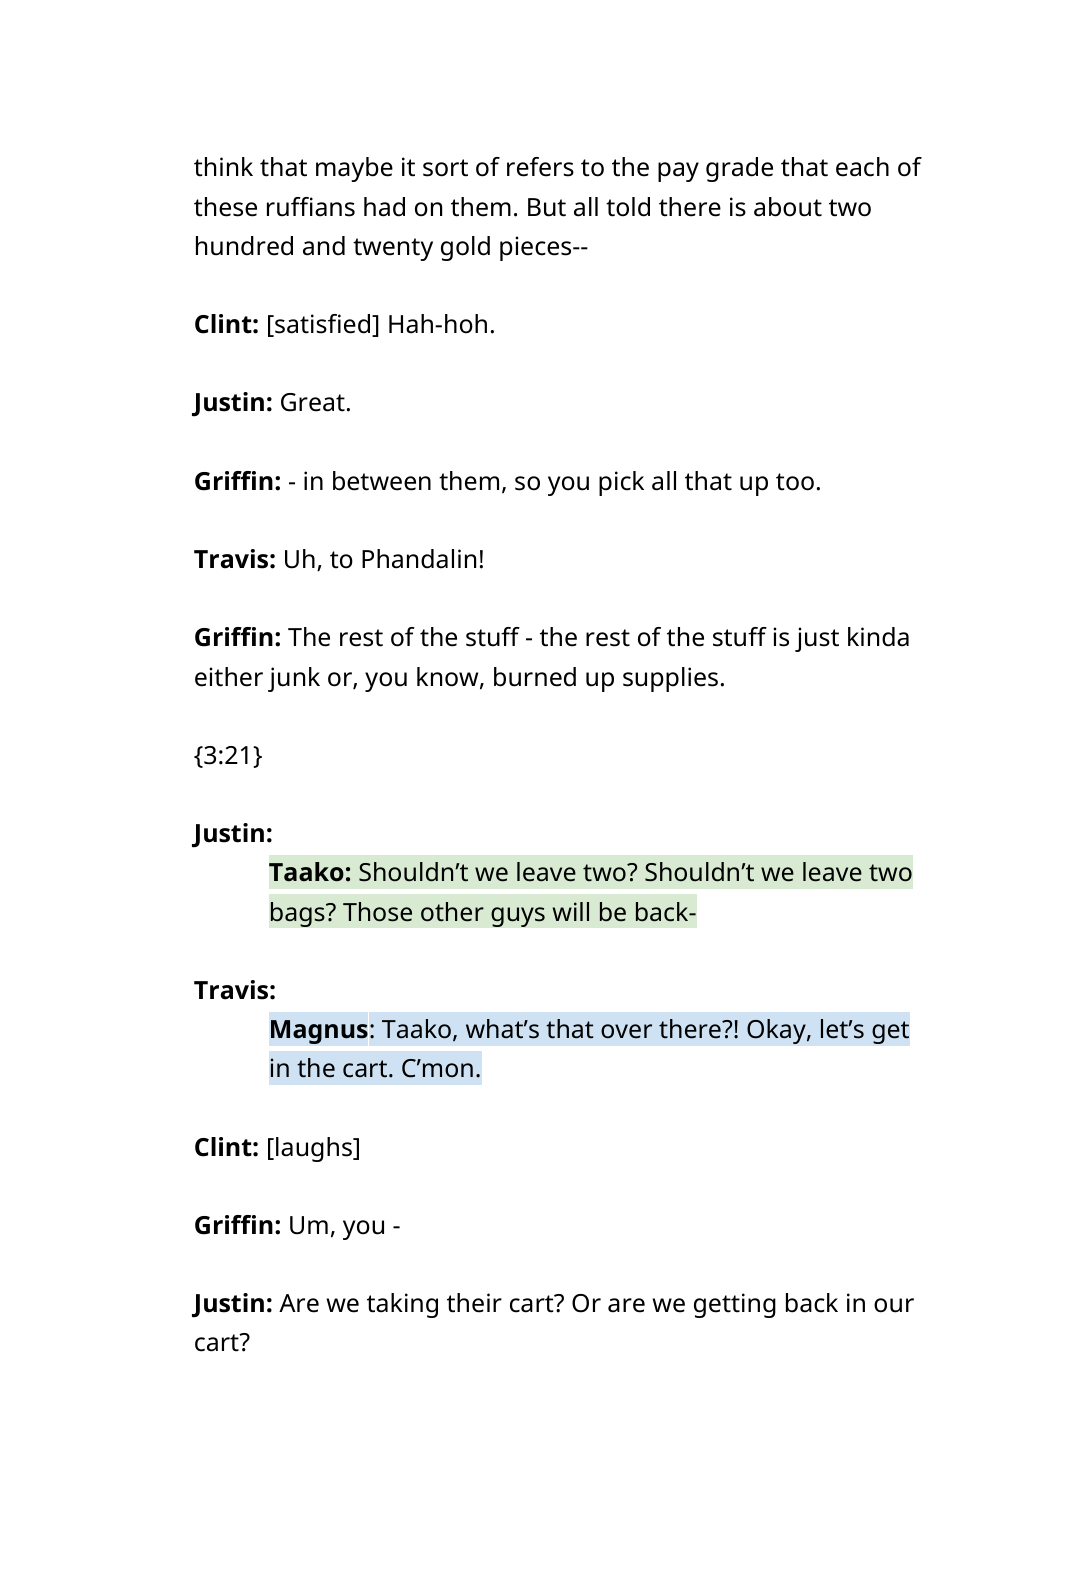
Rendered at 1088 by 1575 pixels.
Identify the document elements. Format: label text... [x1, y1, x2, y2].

text Travis: Uh, to Phandalin! [194, 542, 937, 576]
text Justin: [194, 816, 937, 850]
text {3:21} [194, 737, 937, 772]
text Justin: Great. [194, 385, 937, 419]
text Griffin: The rest of the stuff - the rest of the stuff is just kinda either junk or, you know, burned up supplies. [194, 620, 937, 693]
text Griffin: - in between them, so you pick all that up too. [194, 463, 937, 497]
text Travis: [194, 972, 937, 1007]
text Clint: [laughs] [194, 1129, 937, 1163]
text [194, 150, 937, 262]
text Taako: Shouldn’t we leave two? Shouldn’t we leave two bags? Those other guys will be back- [269, 855, 937, 928]
text Magnus: Taako, what’s that over there?! Okay, let’s get in the cart. C’mon. [269, 1012, 937, 1085]
text Clint: [satisfied] Hah-hoh. [194, 307, 937, 341]
text Griffin: Um, you - [194, 1207, 937, 1242]
text Justin: Are we taking their cart? Or are we getting back in our cart? [194, 1286, 937, 1359]
